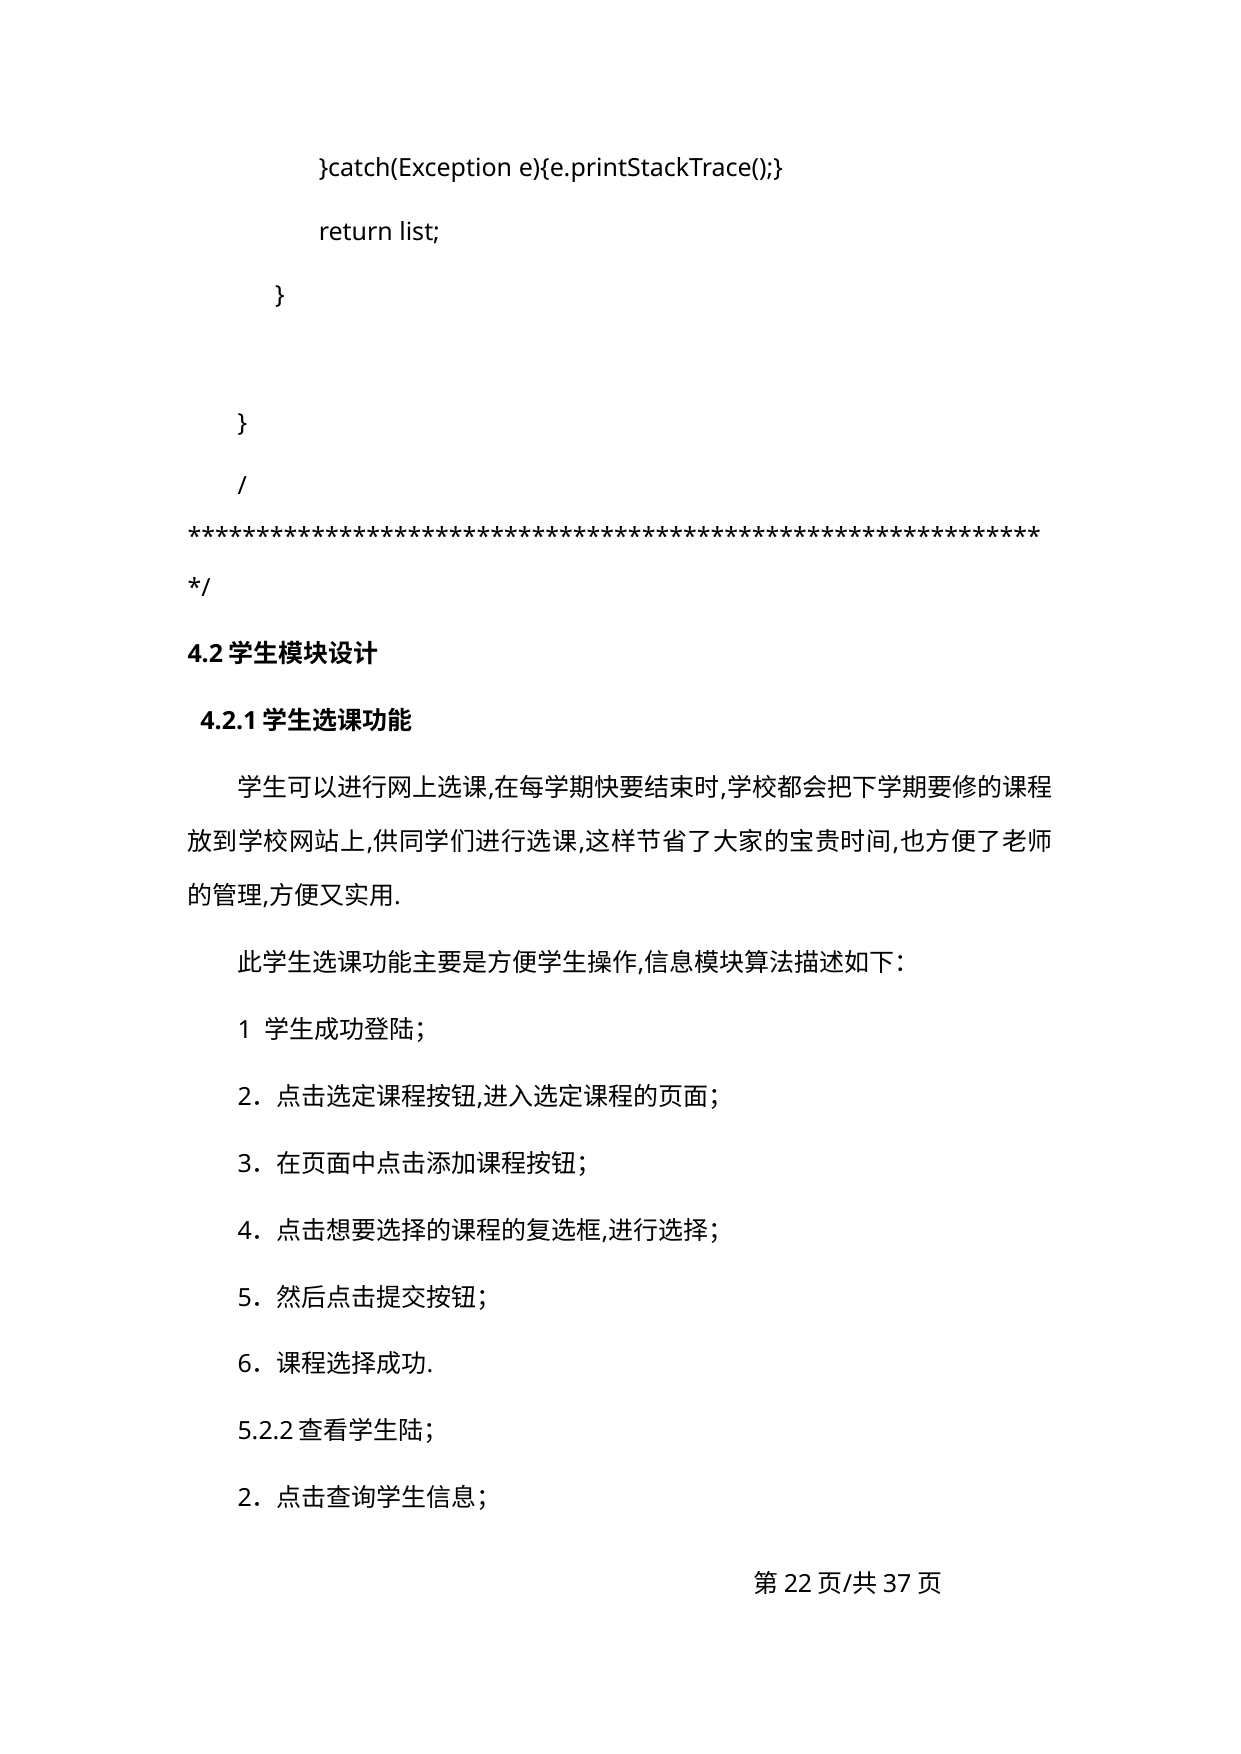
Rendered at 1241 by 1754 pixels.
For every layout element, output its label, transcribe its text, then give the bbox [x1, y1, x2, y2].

text 5.2.2查看学生陆； [187, 1411, 1053, 1447]
text } [187, 277, 1053, 311]
text 2．点击选定课程按钮,进入选定课程的页面； [187, 1076, 1053, 1113]
text } [187, 404, 1053, 438]
text 5．然后点击提交按钮； [187, 1277, 1053, 1313]
text 2．点击查询学生信息； [187, 1478, 1053, 1514]
text }catch(Exception e){e.printStackTrace();} [187, 150, 1053, 184]
text 4．点击想要选择的课程的复选框,进行选择； [187, 1210, 1053, 1246]
subtitle 4.2学生模块设计 [187, 633, 1053, 669]
text /***************************************************************/ [187, 468, 1053, 604]
text 6．课程选择成功. [187, 1344, 1053, 1380]
text 3．在页面中点击添加课程按钮； [187, 1143, 1053, 1179]
subtitle 4.2.1学生选课功能 [187, 700, 1053, 736]
text return list; [187, 213, 1053, 248]
text 学生可以进行网上选课,在每学期快要结束时,学校都会把下学期要修的课程放到学校网站上,供同学们进行选课,这样节省了大家的宝贵时间,也方便了老师的管理,方便又实用. [187, 767, 1053, 912]
text 1 学生成功登陆； [187, 1009, 1053, 1046]
text 此学生选课功能主要是方便学生操作,信息模块算法描述如下： [187, 943, 1053, 979]
